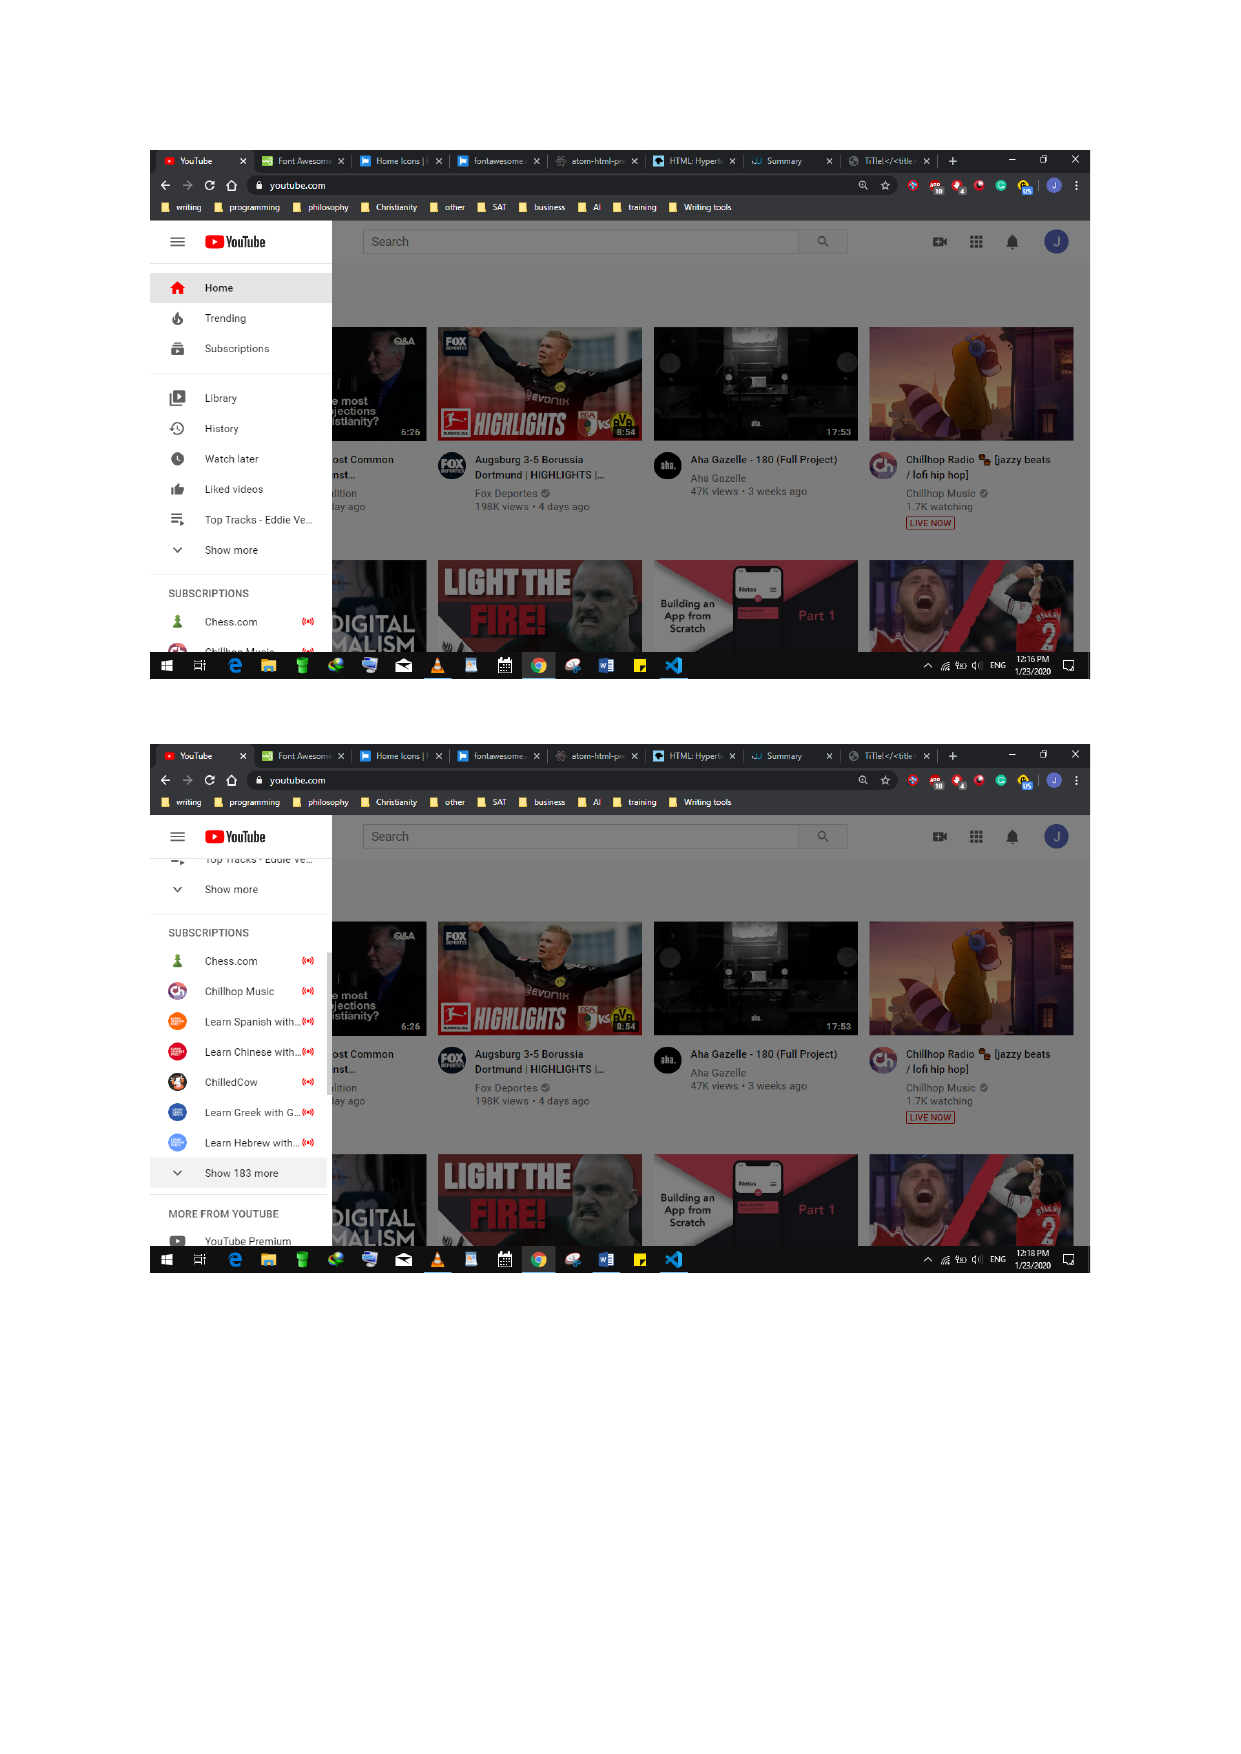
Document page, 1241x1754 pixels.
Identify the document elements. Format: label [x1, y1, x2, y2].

picture [150, 150, 1091, 679]
picture [150, 744, 1091, 1273]
